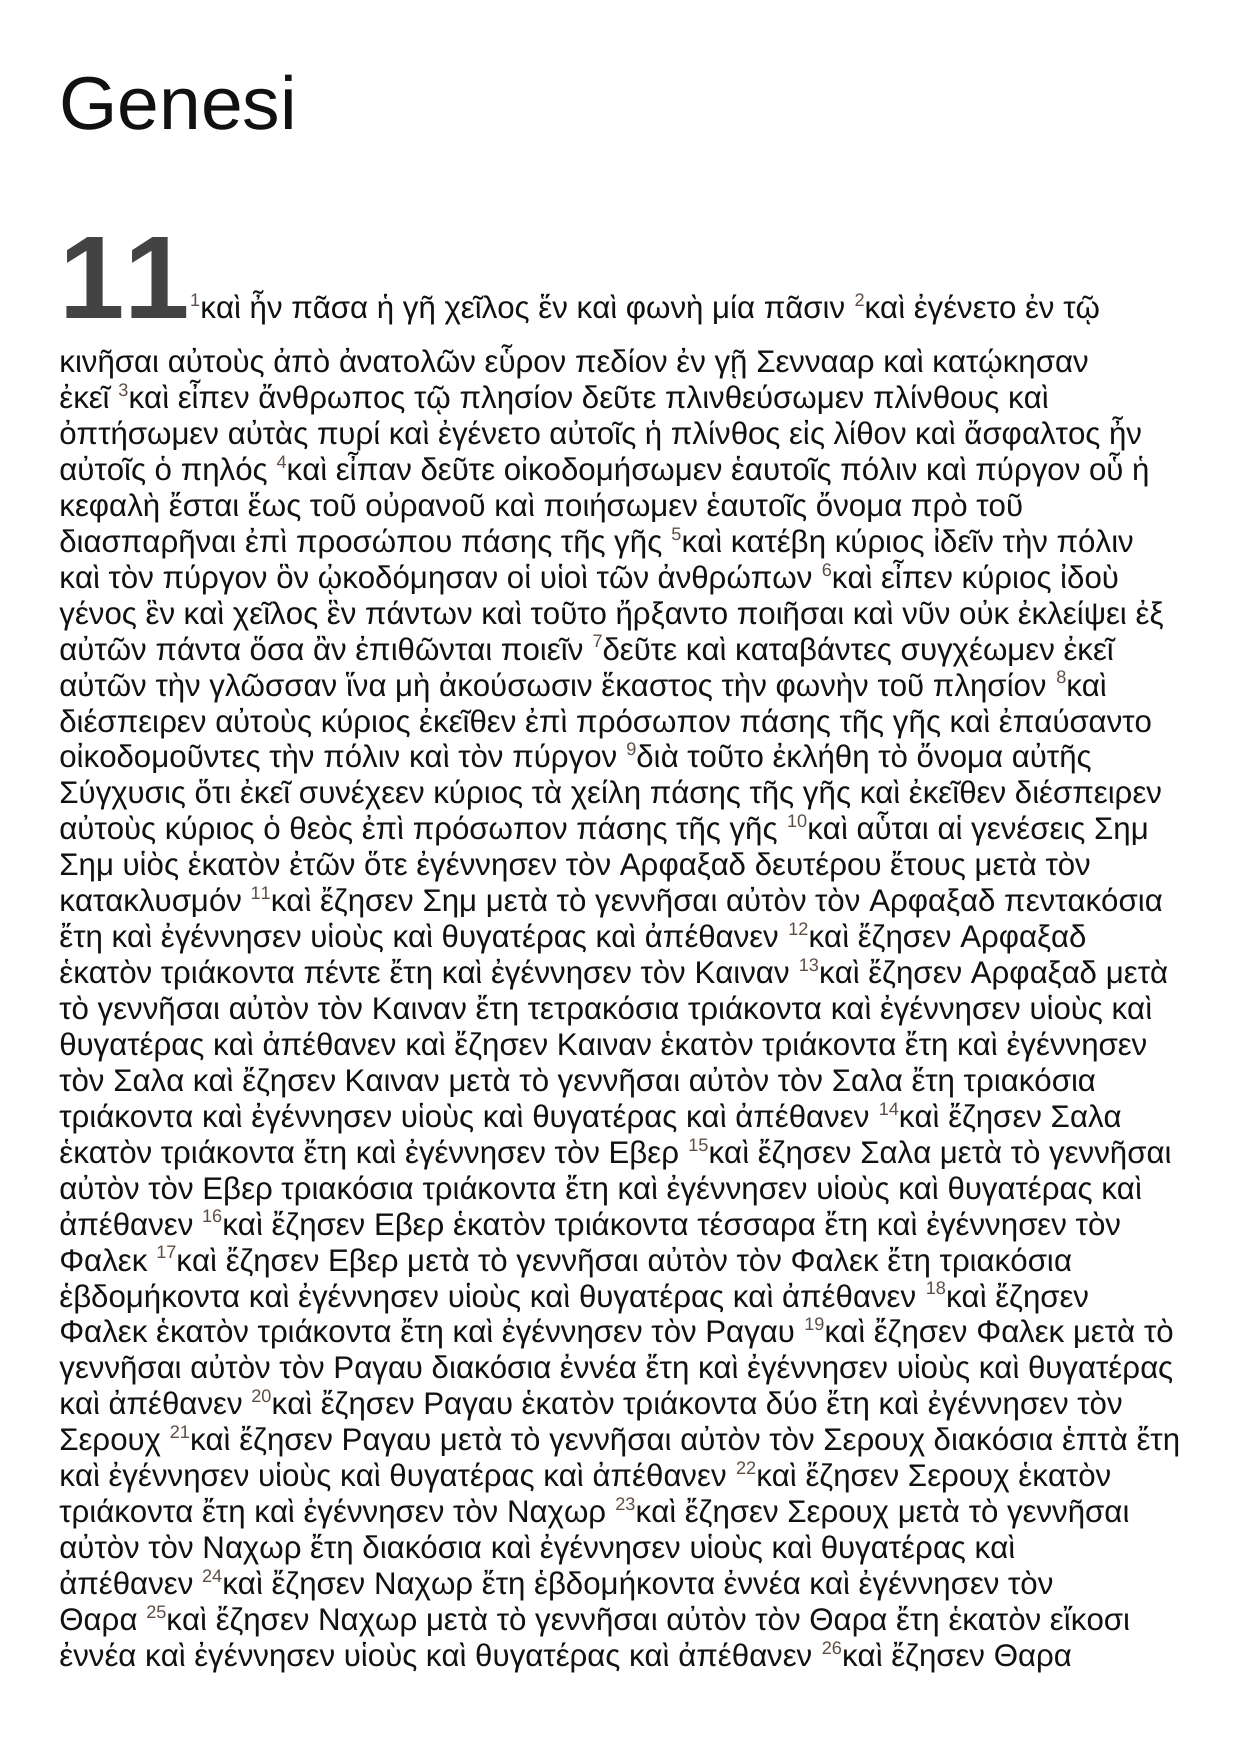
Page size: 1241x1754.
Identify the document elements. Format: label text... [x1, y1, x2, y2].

text Genesi [59, 59, 1181, 145]
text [59, 208, 1181, 1673]
